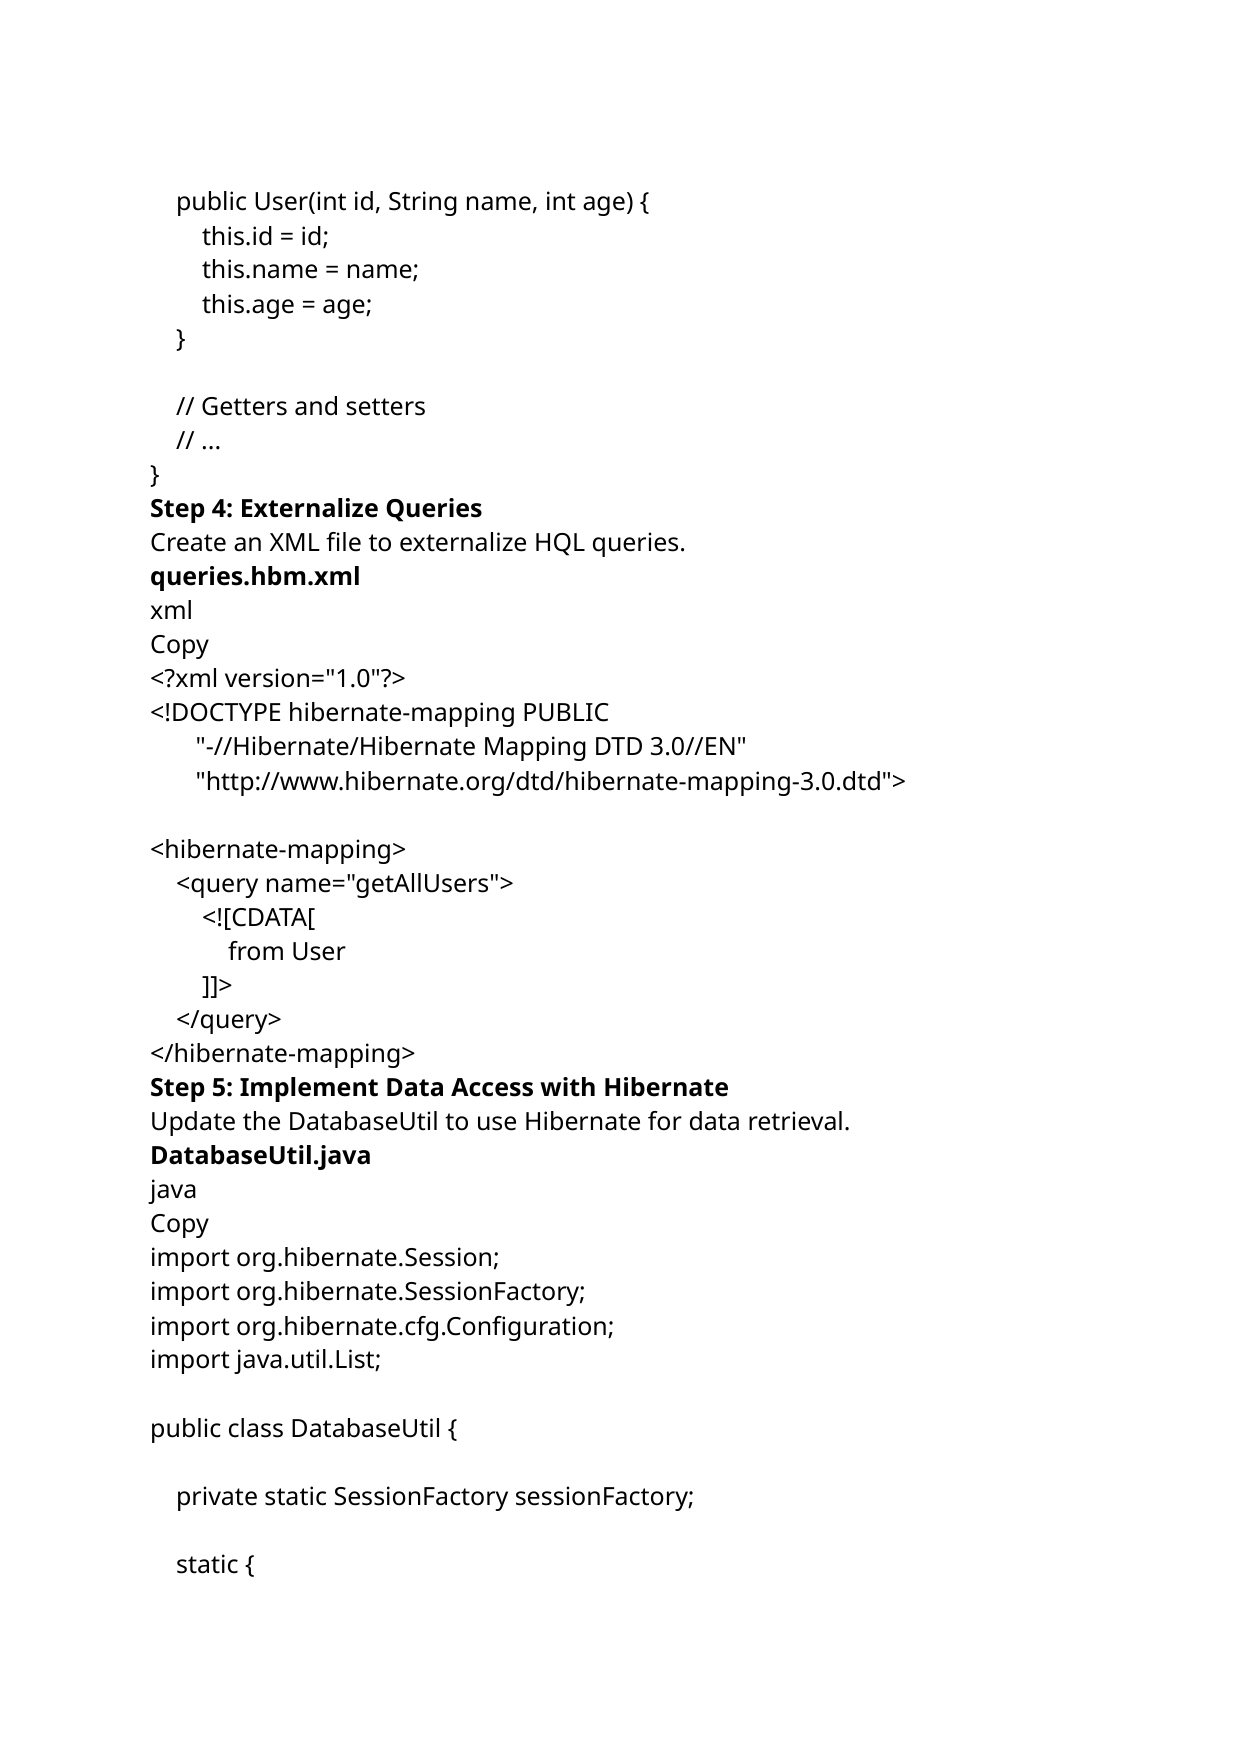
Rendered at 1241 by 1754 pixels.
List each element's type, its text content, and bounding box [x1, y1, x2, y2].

text Step 5: Implement Data Access with Hibernate [150, 1070, 1090, 1104]
text // ... [150, 422, 1090, 457]
text "-//Hibernate/Hibernate Mapping DTD 3.0//EN" [150, 729, 1090, 763]
text // Getters and setters [150, 388, 1090, 422]
text this.name = name; [150, 252, 1090, 286]
text Copy [150, 1206, 1090, 1240]
text <![CDATA[ [150, 899, 1090, 933]
text this.age = age; [150, 286, 1090, 320]
text } [150, 320, 1090, 354]
text </query> [150, 1002, 1090, 1036]
text ]]> [150, 967, 1090, 1002]
text from User [150, 933, 1090, 967]
text DatabaseUtil.java [150, 1138, 1090, 1172]
text <hibernate-mapping> [150, 831, 1090, 865]
text Copy [150, 627, 1090, 661]
text import org.hibernate.Session; [150, 1240, 1090, 1274]
text Update the DatabaseUtil to use Hibernate for data retrieval. [150, 1104, 1090, 1138]
text public User(int id, String name, int age) { [150, 184, 1090, 218]
text <query name="getAllUsers"> [150, 865, 1090, 899]
text public class DatabaseUtil { [150, 1410, 1090, 1444]
text import org.hibernate.cfg.Configuration; [150, 1308, 1090, 1342]
text static { [150, 1547, 1090, 1581]
text this.id = id; [150, 218, 1090, 252]
text Step 4: Externalize Queries [150, 491, 1090, 525]
text java [150, 1172, 1090, 1206]
text } [150, 457, 1090, 491]
text <?xml version="1.0"?> [150, 661, 1090, 695]
text queries.hbm.xml [150, 559, 1090, 593]
text Create an XML file to externalize HQL queries. [150, 525, 1090, 559]
text </hibernate-mapping> [150, 1036, 1090, 1070]
text import org.hibernate.SessionFactory; [150, 1274, 1090, 1308]
text xml [150, 593, 1090, 627]
text "http://www.hibernate.org/dtd/hibernate-mapping-3.0.dtd"> [150, 763, 1090, 797]
text <!DOCTYPE hibernate-mapping PUBLIC [150, 695, 1090, 729]
text private static SessionFactory sessionFactory; [150, 1478, 1090, 1512]
text import java.util.List; [150, 1342, 1090, 1376]
